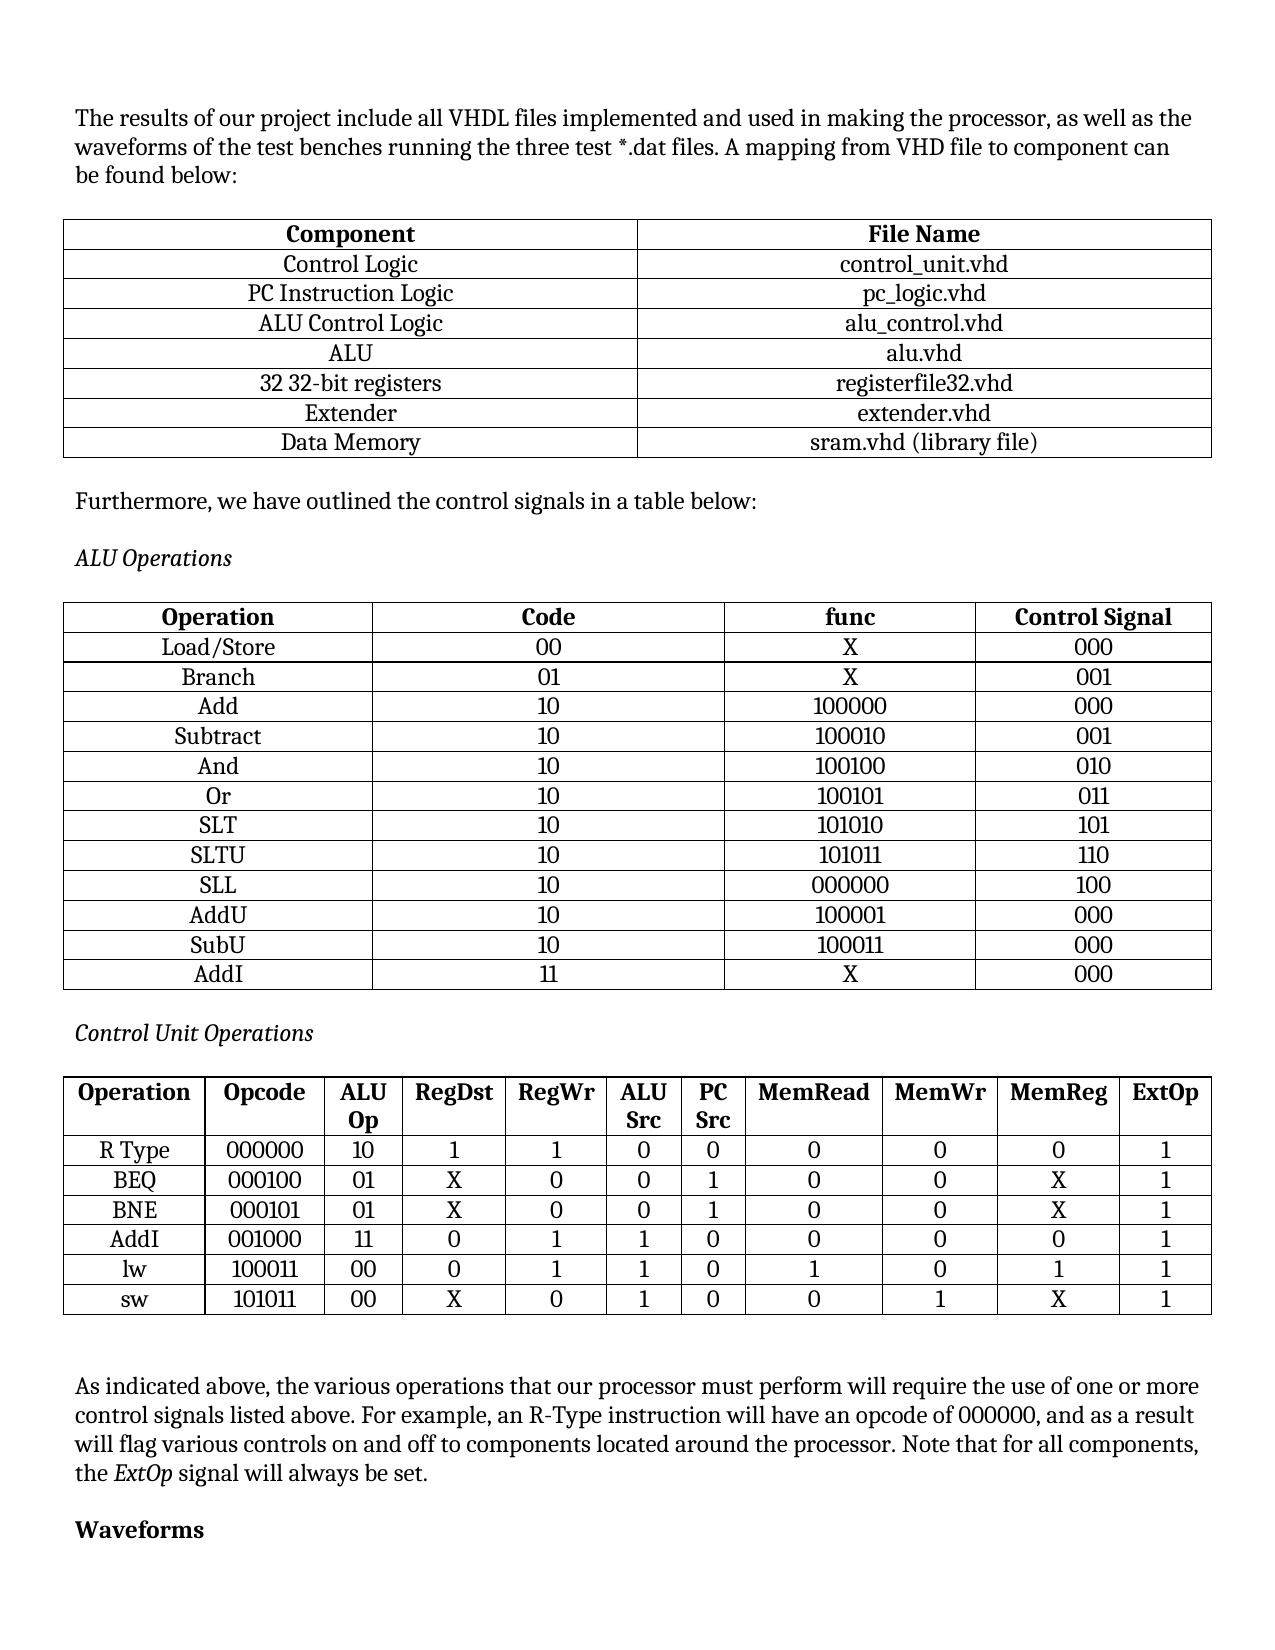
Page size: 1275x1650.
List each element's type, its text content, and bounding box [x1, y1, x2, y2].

table_header RegDst [403, 1078, 505, 1135]
table_cell PC Instruction Logic [64, 279, 637, 308]
table_cell 0 [506, 1285, 606, 1314]
table_cell 011 [976, 782, 1211, 810]
table_cell 000 [976, 901, 1211, 929]
table_cell 0 [682, 1136, 745, 1165]
table_cell 10 [373, 871, 724, 900]
table_cell alu_control.vhd [638, 309, 1211, 338]
table_cell 10 [373, 722, 724, 751]
table_cell X [998, 1196, 1119, 1224]
table_cell SLL [64, 871, 372, 900]
table_cell 11 [373, 960, 724, 989]
table_cell 1 [607, 1225, 681, 1254]
table_cell registerfile32.vhd [638, 369, 1211, 397]
table_header MemRead [746, 1078, 882, 1135]
table_cell control_unit.vhd [638, 250, 1211, 278]
table_cell 100010 [725, 722, 975, 751]
table_cell 01 [373, 663, 724, 691]
table_cell Subtract [64, 722, 372, 751]
table_cell AddI [64, 960, 372, 989]
table_cell 000100 [206, 1166, 324, 1194]
table_cell 0 [998, 1136, 1119, 1165]
table_cell 0 [746, 1196, 882, 1224]
table_cell Extender [64, 399, 637, 427]
table_cell 1 [746, 1255, 882, 1284]
table_header PC Src [682, 1078, 745, 1135]
text As indicated above, the various operations that our processor must perform will require the use of one or more control signals listed above. For example, an R-Type instruction will have an opcode of 000000, and as a result will flag various controls on and off to components located around the processor. Note that for all components, the ExtOp signal will always be set. [75, 1372, 1200, 1487]
table_cell 0 [682, 1285, 745, 1314]
table_cell 000 [976, 633, 1211, 661]
table_header MemWr [883, 1078, 997, 1135]
table_cell 000 [976, 960, 1211, 989]
table_cell 0 [883, 1166, 997, 1194]
table_cell 101 [976, 811, 1211, 840]
table_cell 1 [506, 1255, 606, 1284]
table_cell 01 [325, 1196, 402, 1224]
table_header ExtOp [1120, 1078, 1211, 1135]
table_cell 0 [506, 1196, 606, 1224]
table_cell 101010 [725, 811, 975, 840]
table_cell 10 [373, 752, 724, 781]
table_cell 0 [883, 1255, 997, 1284]
table_cell 1 [682, 1196, 745, 1224]
table_header Code [373, 603, 724, 632]
table_cell SLT [64, 811, 372, 840]
text Waveforms [75, 1516, 1200, 1545]
table_cell Add [64, 692, 372, 721]
table_cell 101011 [725, 841, 975, 870]
table_cell 010 [976, 752, 1211, 781]
table_cell 101011 [206, 1285, 324, 1314]
table_cell AddU [64, 901, 372, 929]
table_cell 0 [998, 1225, 1119, 1254]
text Control Unit Operations [75, 1019, 1200, 1048]
table_cell SLTU [64, 841, 372, 870]
table_header func [725, 603, 975, 632]
table_cell 10 [373, 841, 724, 870]
table_cell 000 [976, 692, 1211, 721]
table_cell 0 [883, 1136, 997, 1165]
table_cell 10 [373, 931, 724, 959]
table_cell 0 [883, 1196, 997, 1224]
table_cell sram.vhd (library file) [638, 428, 1211, 457]
table_header File Name [638, 220, 1211, 248]
table_cell 32 32-bit registers [64, 369, 637, 397]
table_cell lw [64, 1255, 204, 1284]
table_cell 1 [1120, 1225, 1211, 1254]
table_cell 10 [325, 1136, 402, 1165]
table_header MemReg [998, 1078, 1119, 1135]
table_cell 1 [1120, 1196, 1211, 1224]
table_cell Branch [64, 663, 372, 691]
table_cell Or [64, 782, 372, 810]
table_cell 001000 [206, 1225, 324, 1254]
table_cell 100 [976, 871, 1211, 900]
table_cell SubU [64, 931, 372, 959]
table_cell 01 [325, 1166, 402, 1194]
table_cell 0 [682, 1225, 745, 1254]
table_cell 0 [607, 1196, 681, 1224]
table_cell X [403, 1196, 505, 1224]
table_cell 00 [325, 1285, 402, 1314]
table_header ALU Src [607, 1078, 681, 1135]
table_cell X [725, 663, 975, 691]
table_cell 00 [373, 633, 724, 661]
table_cell 100000 [725, 692, 975, 721]
table_cell 0 [403, 1255, 505, 1284]
table_header Opcode [206, 1078, 324, 1135]
table_cell 1 [1120, 1136, 1211, 1165]
table_cell 0 [403, 1225, 505, 1254]
table_cell R Type [64, 1136, 204, 1165]
table_cell 1 [883, 1285, 997, 1314]
table_cell alu.vhd [638, 339, 1211, 368]
table_cell 0 [607, 1166, 681, 1194]
table_cell 100011 [206, 1255, 324, 1284]
text Furthermore, we have outlined the control signals in a table below: [75, 487, 1200, 516]
table_cell AddI [64, 1225, 204, 1254]
table_cell 1 [1120, 1166, 1211, 1194]
table_cell 10 [373, 782, 724, 810]
table_cell 1 [403, 1136, 505, 1165]
table_cell BEQ [64, 1166, 204, 1194]
table_cell X [725, 633, 975, 661]
table_cell X [998, 1166, 1119, 1194]
table_cell Control Logic [64, 250, 637, 278]
table_cell X [725, 960, 975, 989]
table_header Operation [64, 603, 372, 632]
table_cell X [403, 1285, 505, 1314]
table_cell 11 [325, 1225, 402, 1254]
table_cell 1 [1120, 1285, 1211, 1314]
table_cell 1 [607, 1255, 681, 1284]
table_cell 000101 [206, 1196, 324, 1224]
table_cell X [403, 1166, 505, 1194]
table_header ALU Op [325, 1078, 402, 1135]
table_cell 000000 [725, 871, 975, 900]
table_cell 1 [607, 1285, 681, 1314]
table_cell 1 [1120, 1255, 1211, 1284]
table_cell 100011 [725, 931, 975, 959]
table_cell 100001 [725, 901, 975, 929]
table_cell 00 [325, 1255, 402, 1284]
table_cell 1 [506, 1136, 606, 1165]
table_cell sw [64, 1285, 204, 1314]
table_header Control Signal [976, 603, 1211, 632]
table_cell And [64, 752, 372, 781]
table_cell 0 [746, 1136, 882, 1165]
table_cell 0 [883, 1225, 997, 1254]
table_cell 10 [373, 811, 724, 840]
table_cell 001 [976, 663, 1211, 691]
table_cell X [998, 1285, 1119, 1314]
table_cell 1 [998, 1255, 1119, 1284]
table_cell 000000 [206, 1136, 324, 1165]
table_cell 100100 [725, 752, 975, 781]
table_header Operation [64, 1078, 204, 1135]
table_cell 000 [976, 931, 1211, 959]
table_cell Data Memory [64, 428, 637, 457]
table_cell BNE [64, 1196, 204, 1224]
text ALU Operations [75, 544, 1200, 573]
table_cell 0 [682, 1255, 745, 1284]
table_cell 0 [746, 1225, 882, 1254]
table_header RegWr [506, 1078, 606, 1135]
table_cell 0 [506, 1166, 606, 1194]
table_cell 1 [506, 1225, 606, 1254]
table_cell pc_logic.vhd [638, 279, 1211, 308]
table_cell 10 [373, 692, 724, 721]
table_cell Load/Store [64, 633, 372, 661]
table_cell 1 [682, 1166, 745, 1194]
table_cell 0 [746, 1166, 882, 1194]
table_cell 001 [976, 722, 1211, 751]
table_cell 100101 [725, 782, 975, 810]
table_cell 0 [607, 1136, 681, 1165]
table_cell 0 [746, 1285, 882, 1314]
text The results of our project include all VHDL files implemented and used in making the processor, as well as the waveforms of the test benches running the three test *.dat files. A mapping from VHD file to component can be found below: [75, 104, 1200, 190]
table_header Component [64, 220, 637, 248]
table_cell ALU [64, 339, 637, 368]
table_cell 110 [976, 841, 1211, 870]
table_cell 10 [373, 901, 724, 929]
table_cell ALU Control Logic [64, 309, 637, 338]
table_cell extender.vhd [638, 399, 1211, 427]
